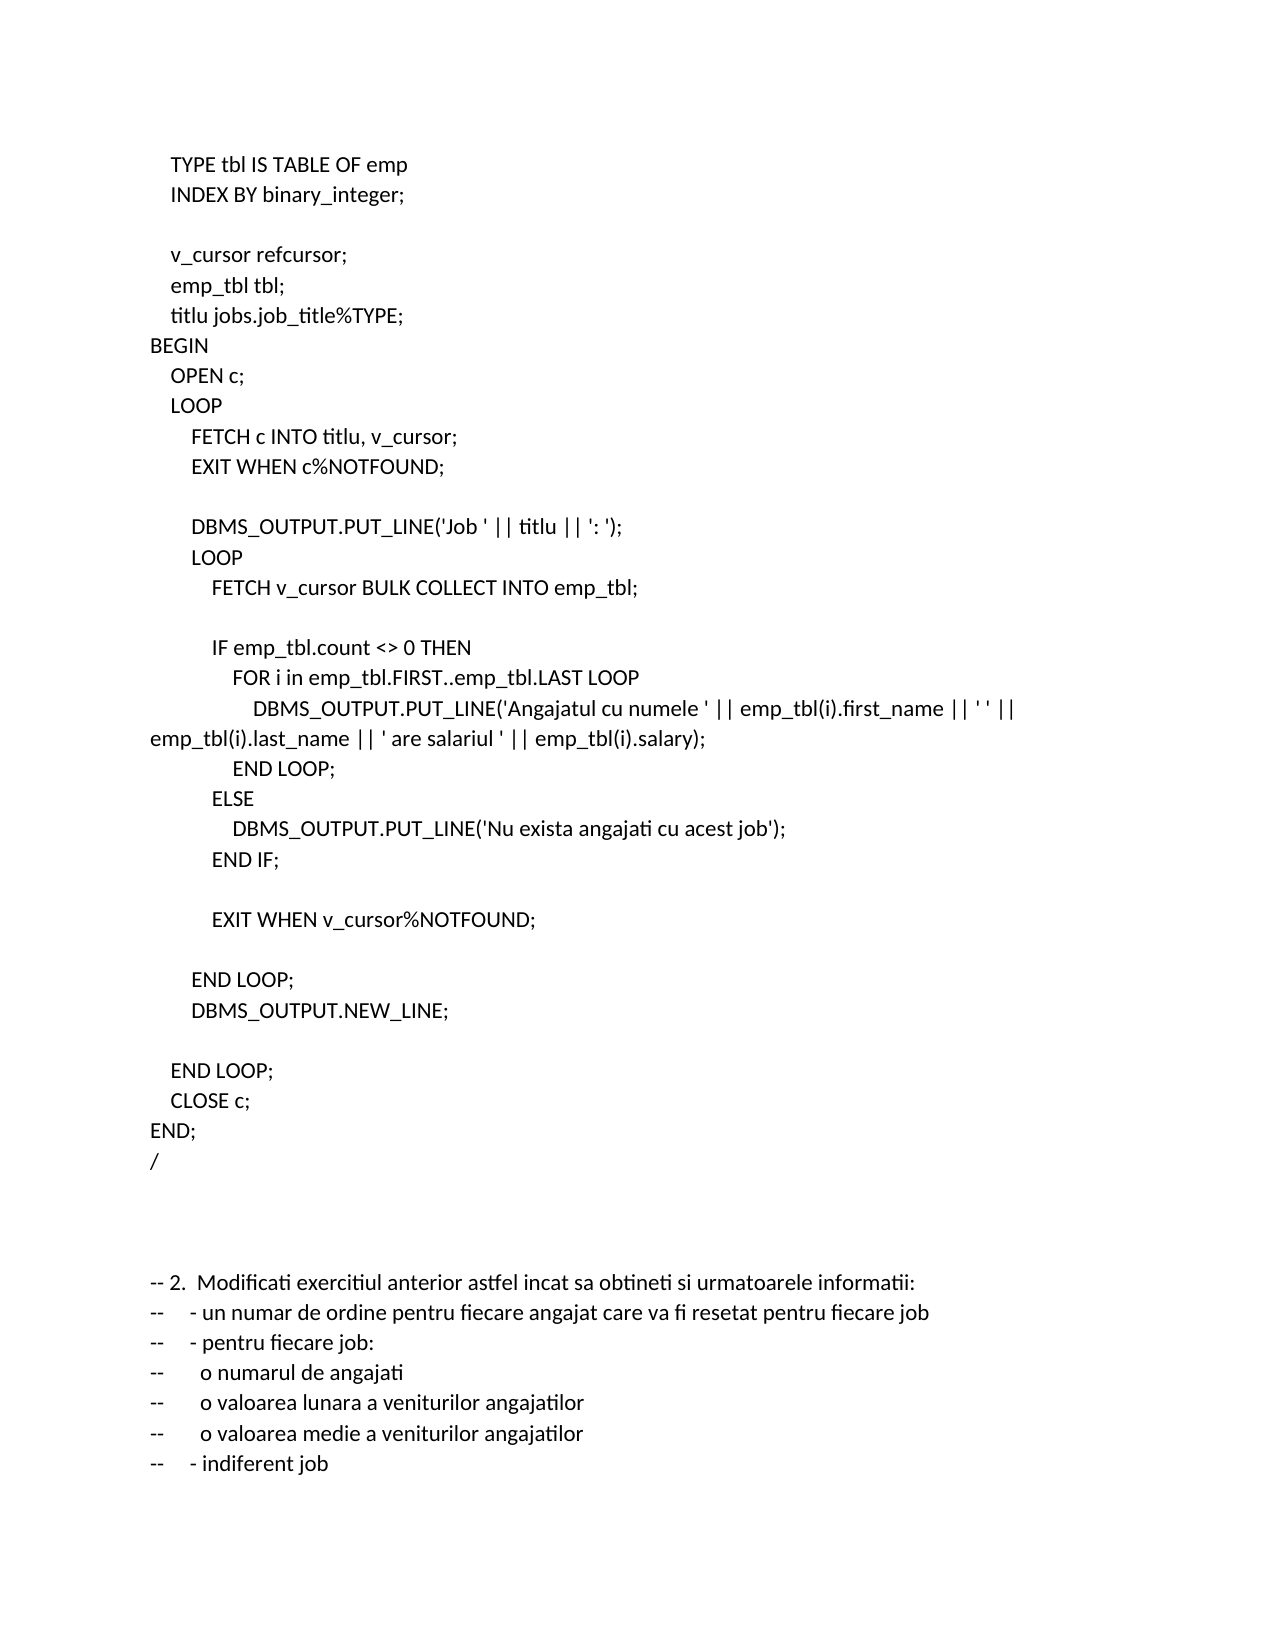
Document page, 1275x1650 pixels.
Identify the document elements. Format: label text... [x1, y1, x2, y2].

text DBMS_OUTPUT.PUT_LINE('Job ' || titlu || ': '); [150, 512, 1125, 541]
text v_cursor refcursor; [150, 241, 1125, 269]
text FETCH c INTO titlu, v_cursor; [150, 422, 1125, 450]
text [150, 1419, 1125, 1447]
text / [150, 1147, 1125, 1175]
text -- - un numar de ordine pentru fiecare angajat care va fi resetat pentru fiecare job [150, 1298, 1125, 1326]
text EXIT WHEN c%NOTFOUND; [150, 452, 1125, 480]
text END LOOP; [150, 966, 1125, 994]
text FETCH v_cursor BULK COLLECT INTO emp_tbl; [150, 573, 1125, 601]
text -- - indiferent job [150, 1449, 1125, 1477]
text -- o numarul de angajati [150, 1358, 1125, 1386]
text -- 2. Modificati exercitiul anterior astfel incat sa obtineti si urmatoarele informatii: [150, 1268, 1125, 1296]
text IF emp_tbl.count <> 0 THEN [150, 633, 1125, 661]
text INDEX BY binary_integer; [150, 180, 1125, 208]
text END; [150, 1117, 1125, 1145]
text DBMS_OUTPUT.PUT_LINE('Nu exista angajati cu acest job'); [150, 814, 1125, 843]
text EXIT WHEN v_cursor%NOTFOUND; [150, 905, 1125, 933]
text BEGIN [150, 331, 1125, 359]
text ELSE [150, 784, 1125, 812]
text TYPE tbl IS TABLE OF emp [150, 150, 1125, 178]
text END LOOP; [150, 754, 1125, 782]
text -- o valoarea lunara a veniturilor angajatilor [150, 1388, 1125, 1417]
text END LOOP; [150, 1056, 1125, 1084]
text titlu jobs.job_title%TYPE; [150, 301, 1125, 329]
text LOOP [150, 392, 1125, 420]
text LOOP [150, 543, 1125, 571]
text DBMS_OUTPUT.NEW_LINE; [150, 996, 1125, 1024]
text DBMS_OUTPUT.PUT_LINE('Angajatul cu numele ' || emp_tbl(i).first_name || ' ' || emp_tbl(i).last_name || ' are salariul ' || emp_tbl(i).salary); [150, 694, 1125, 752]
text END IF; [150, 845, 1125, 873]
text FOR i in emp_tbl.FIRST..emp_tbl.LAST LOOP [150, 663, 1125, 692]
text emp_tbl tbl; [150, 271, 1125, 299]
text CLOSE c; [150, 1086, 1125, 1114]
text OPEN c; [150, 361, 1125, 389]
text -- - pentru fiecare job: [150, 1328, 1125, 1356]
